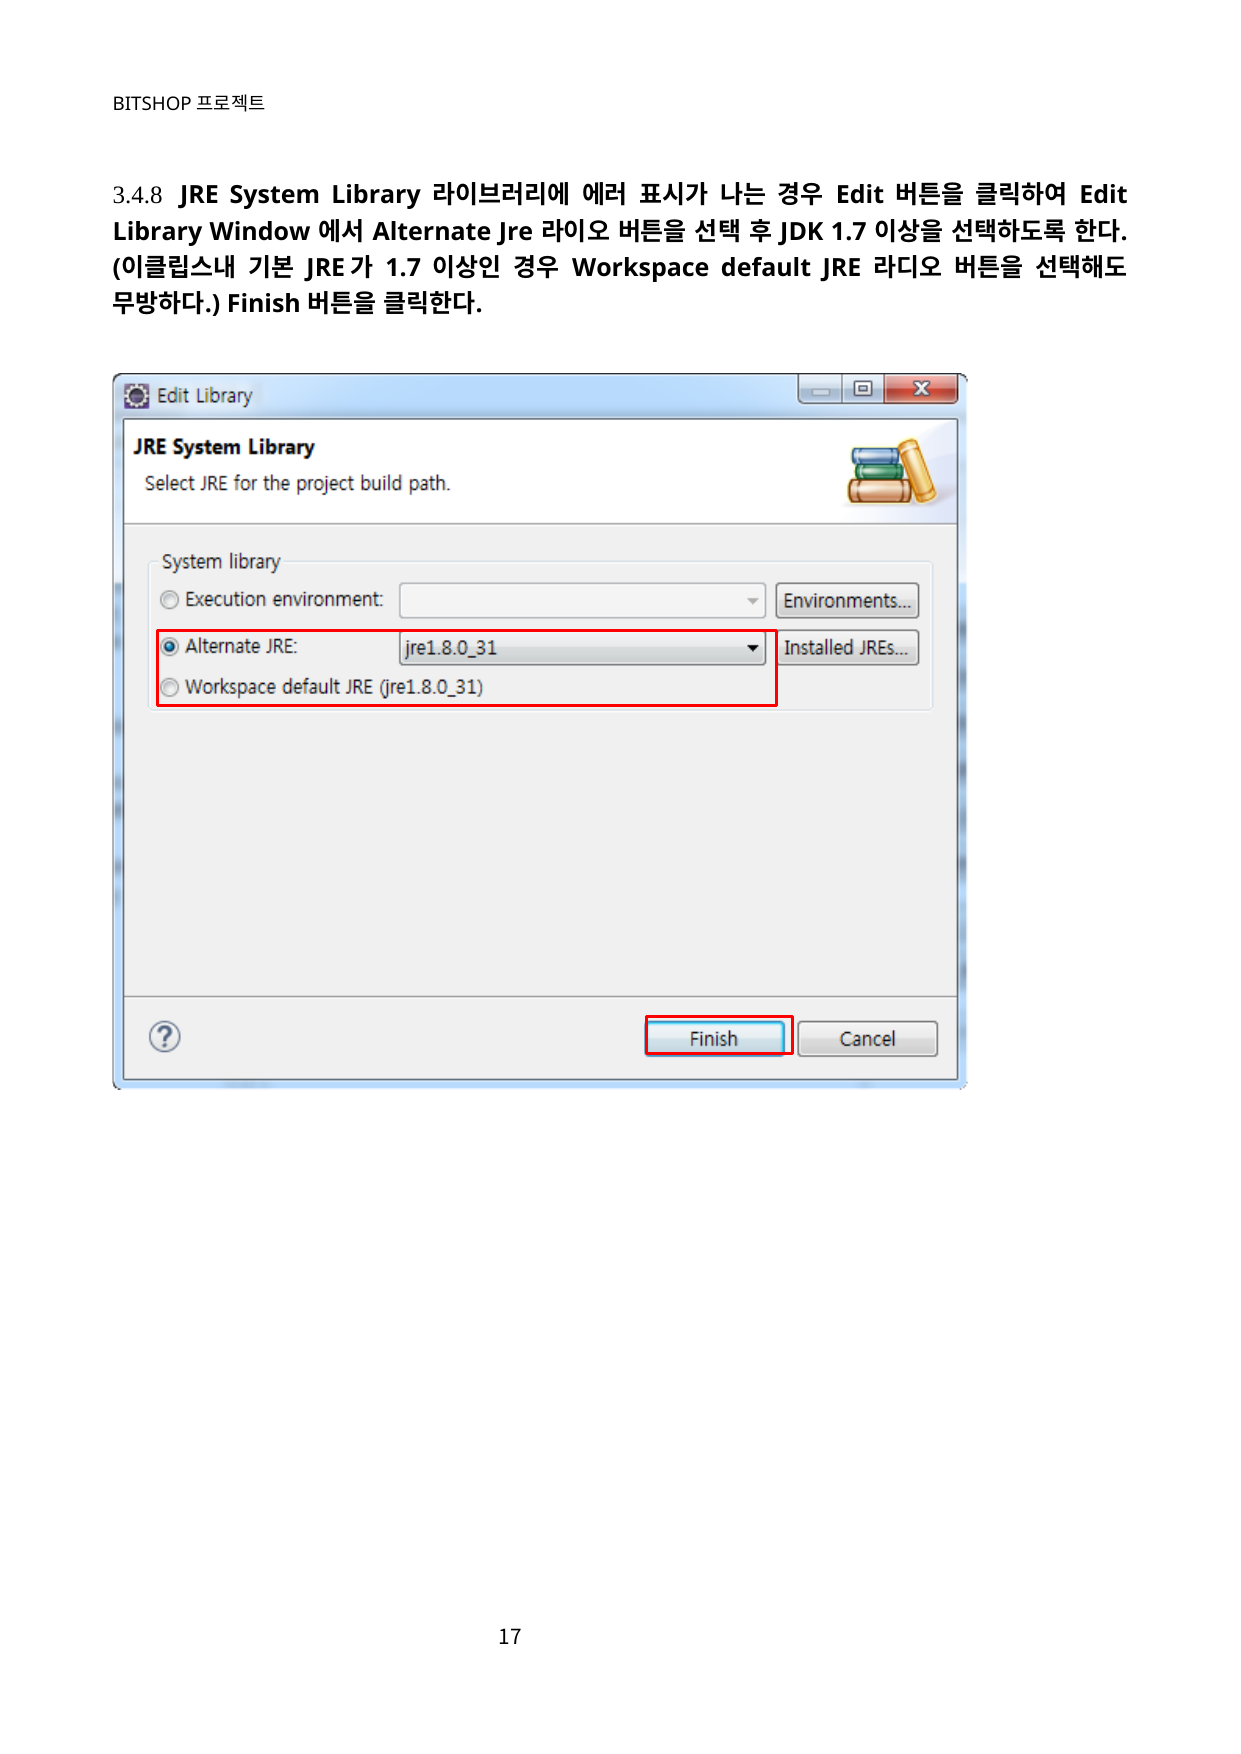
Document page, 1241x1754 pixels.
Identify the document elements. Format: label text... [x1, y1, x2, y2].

subtitle JRE System Library 라이브러리에 에러 표시가 나는 경우 Edit 버튼을 클릭하여 Edit Library Window 에서 Alternate Jre 라이오 버튼을 선택 후 JDK 1.7 이상을 선택하도록 한다. (이클립스내 기본 JRE가 1.7 이상인 경우 Workspace default JRE 라디오 버튼을 선택해도 무방하다.) Finish 버튼을 클릭한다. [112, 175, 1128, 320]
picture [112, 373, 968, 1090]
